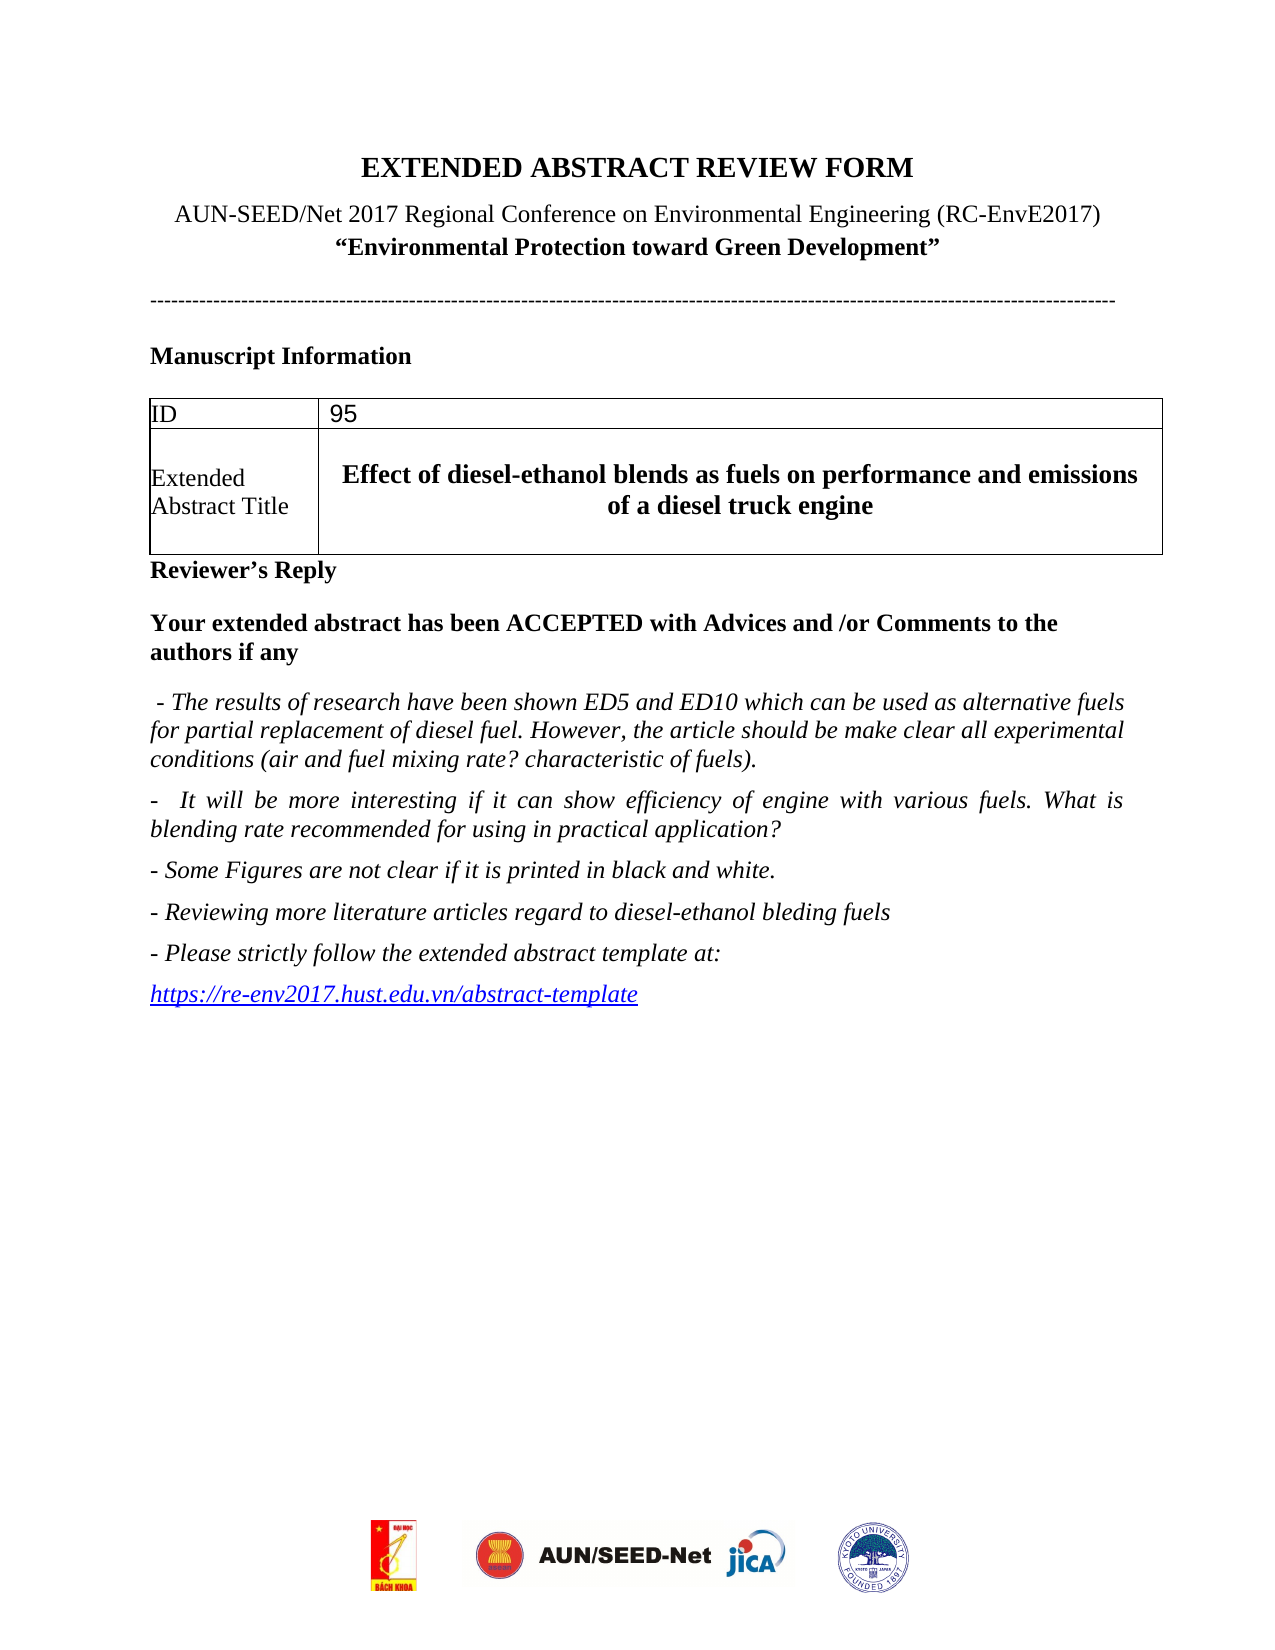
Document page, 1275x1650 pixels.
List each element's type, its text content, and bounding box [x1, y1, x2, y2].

text EXTENDED ABSTRACT REVIEW FORM [150, 150, 1125, 183]
table_cell Extended Abstract Title [151, 429, 318, 554]
text - Reviewing more literature articles regard to diesel-ethanol bleding fuels [150, 897, 1125, 926]
text - The results of research have been shown ED5 and ED10 which can be used as alternative fuels for partial replacement of diesel fuel. However, the article should be make clear all experimental conditions (air and fuel mixing rate? characteristic of fuels). [150, 687, 1125, 773]
text AUN-SEED/Net 2017 Regional Conference on Environmental Engineering (RC-EnvE2017) [150, 199, 1125, 228]
picture [837, 1520, 911, 1593]
text https://re-env2017.hust.edu.vn/abstract-template [150, 979, 1125, 1008]
text Reviewer’s Reply [150, 555, 1125, 583]
text Your extended abstract has been ACCEPTED with Advices and /or Comments to the authors if any [150, 608, 1125, 666]
text ------------------------------------------------------------------------------------------------------------------------------------------ [150, 286, 1125, 314]
picture [370, 1520, 417, 1590]
text - It will be more interesting if it can show efficiency of engine with various fuels. What is blending rate recommended for using in practical application? [150, 786, 1125, 843]
text Manuscript Information [150, 341, 1125, 369]
picture [461, 1520, 796, 1586]
text “Environmental Protection toward Green Development” [150, 232, 1125, 261]
text - Some Figures are not clear if it is printed in black and white. [150, 856, 1125, 884]
table_cell Effect of diesel-ethanol blends as fuels on performance and emissions of a diesel truck engine [319, 429, 1162, 554]
table_header ID [151, 399, 318, 428]
text - Please strictly follow the extended abstract template at: [150, 938, 1125, 967]
table_header 95 [319, 399, 1162, 428]
